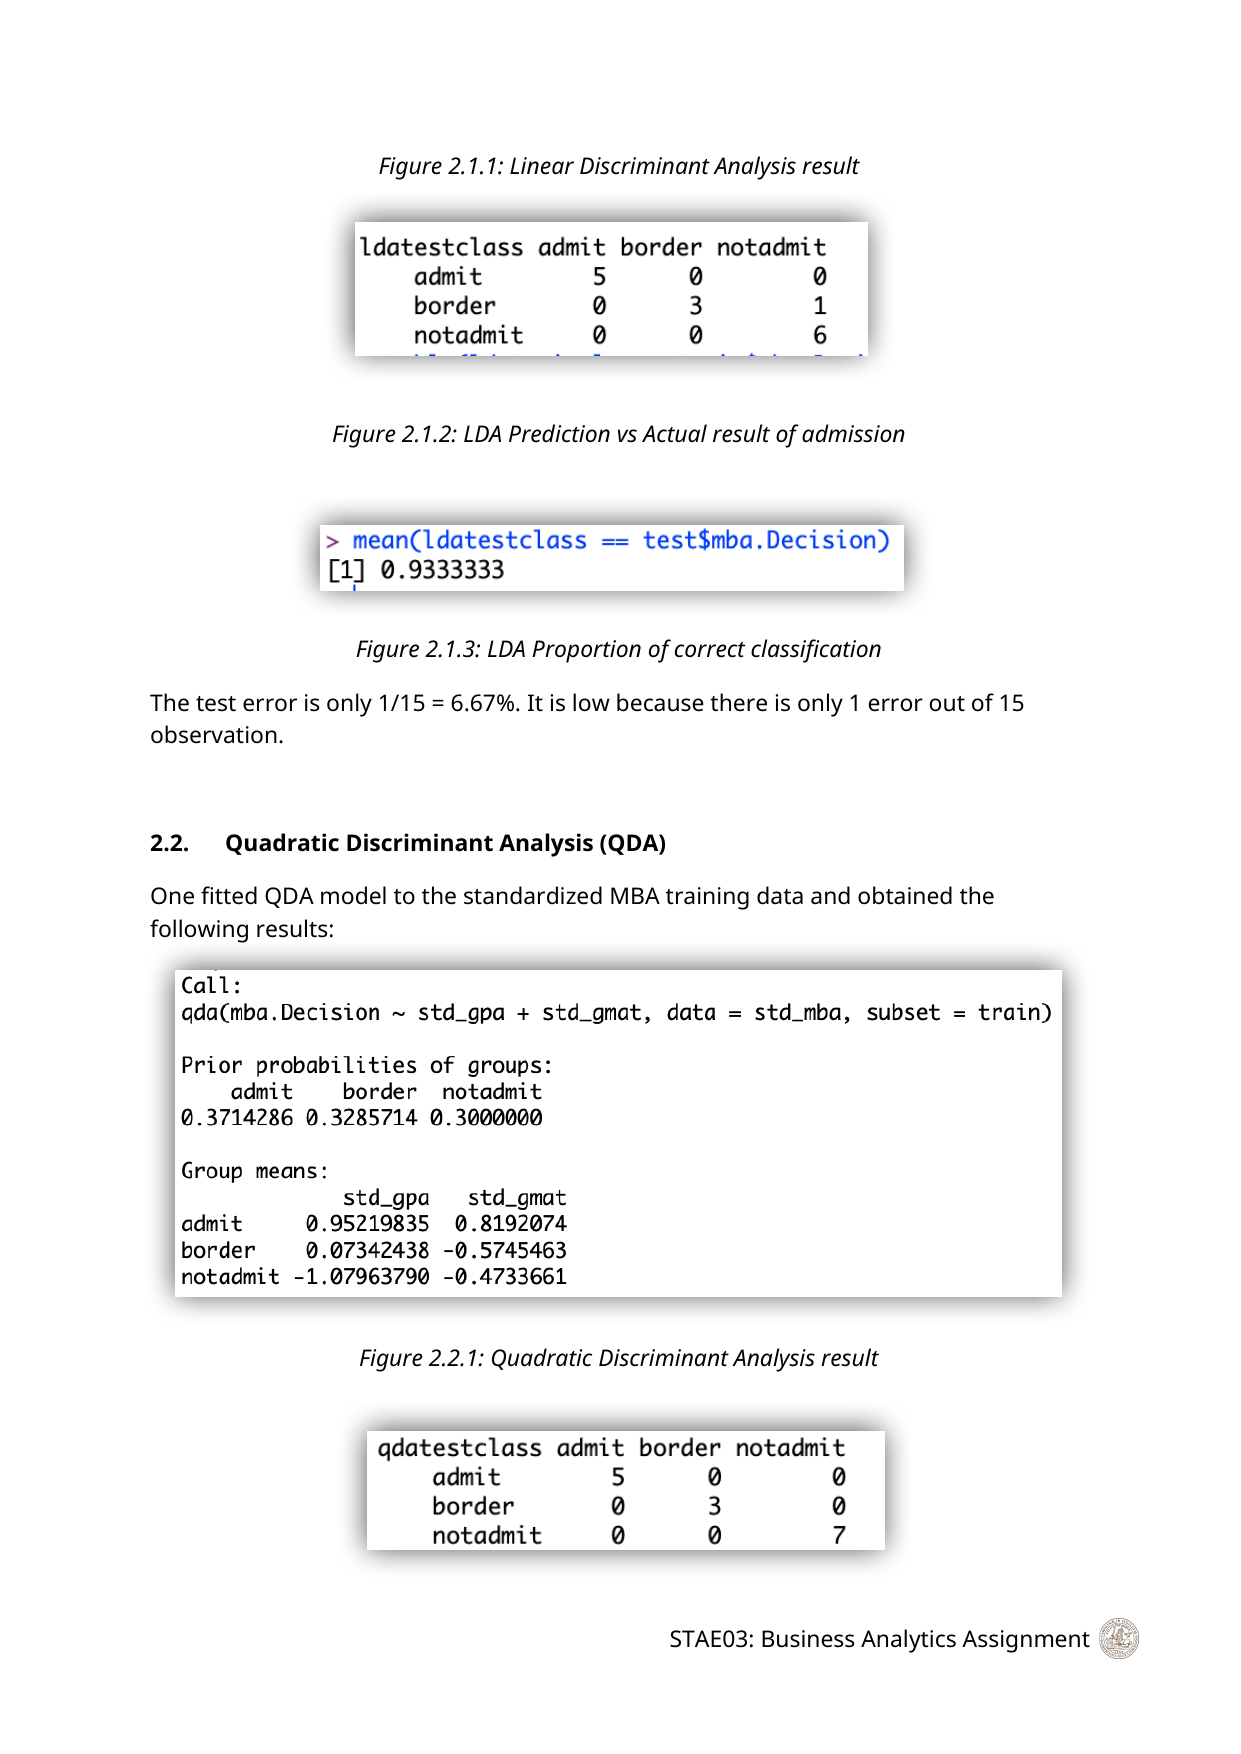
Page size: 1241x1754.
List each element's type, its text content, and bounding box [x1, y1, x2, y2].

text Figure 2.2.1: Quadratic Discriminant Analysis result [150, 1342, 1090, 1373]
picture [1099, 1618, 1139, 1659]
text The test error is only 1/15 = 6.67%. It is low because there is only 1 error out of 15 observation. [150, 686, 1090, 751]
picture [175, 970, 1062, 1297]
text One fitted QDA model to the standardized MBA training data and obtained the following results: [150, 880, 1090, 944]
list Quadratic Discriminant Analysis (QDA) [150, 827, 1090, 858]
text Figure 2.1.3: LDA Proportion of correct classification [150, 633, 1090, 664]
picture [355, 222, 868, 356]
text Figure 2.1.2: LDA Prediction vs Actual result of admission [150, 418, 1090, 449]
picture [320, 525, 904, 591]
text Figure 2.1.1: Linear Discriminant Analysis result [150, 150, 1090, 181]
picture [367, 1431, 885, 1550]
